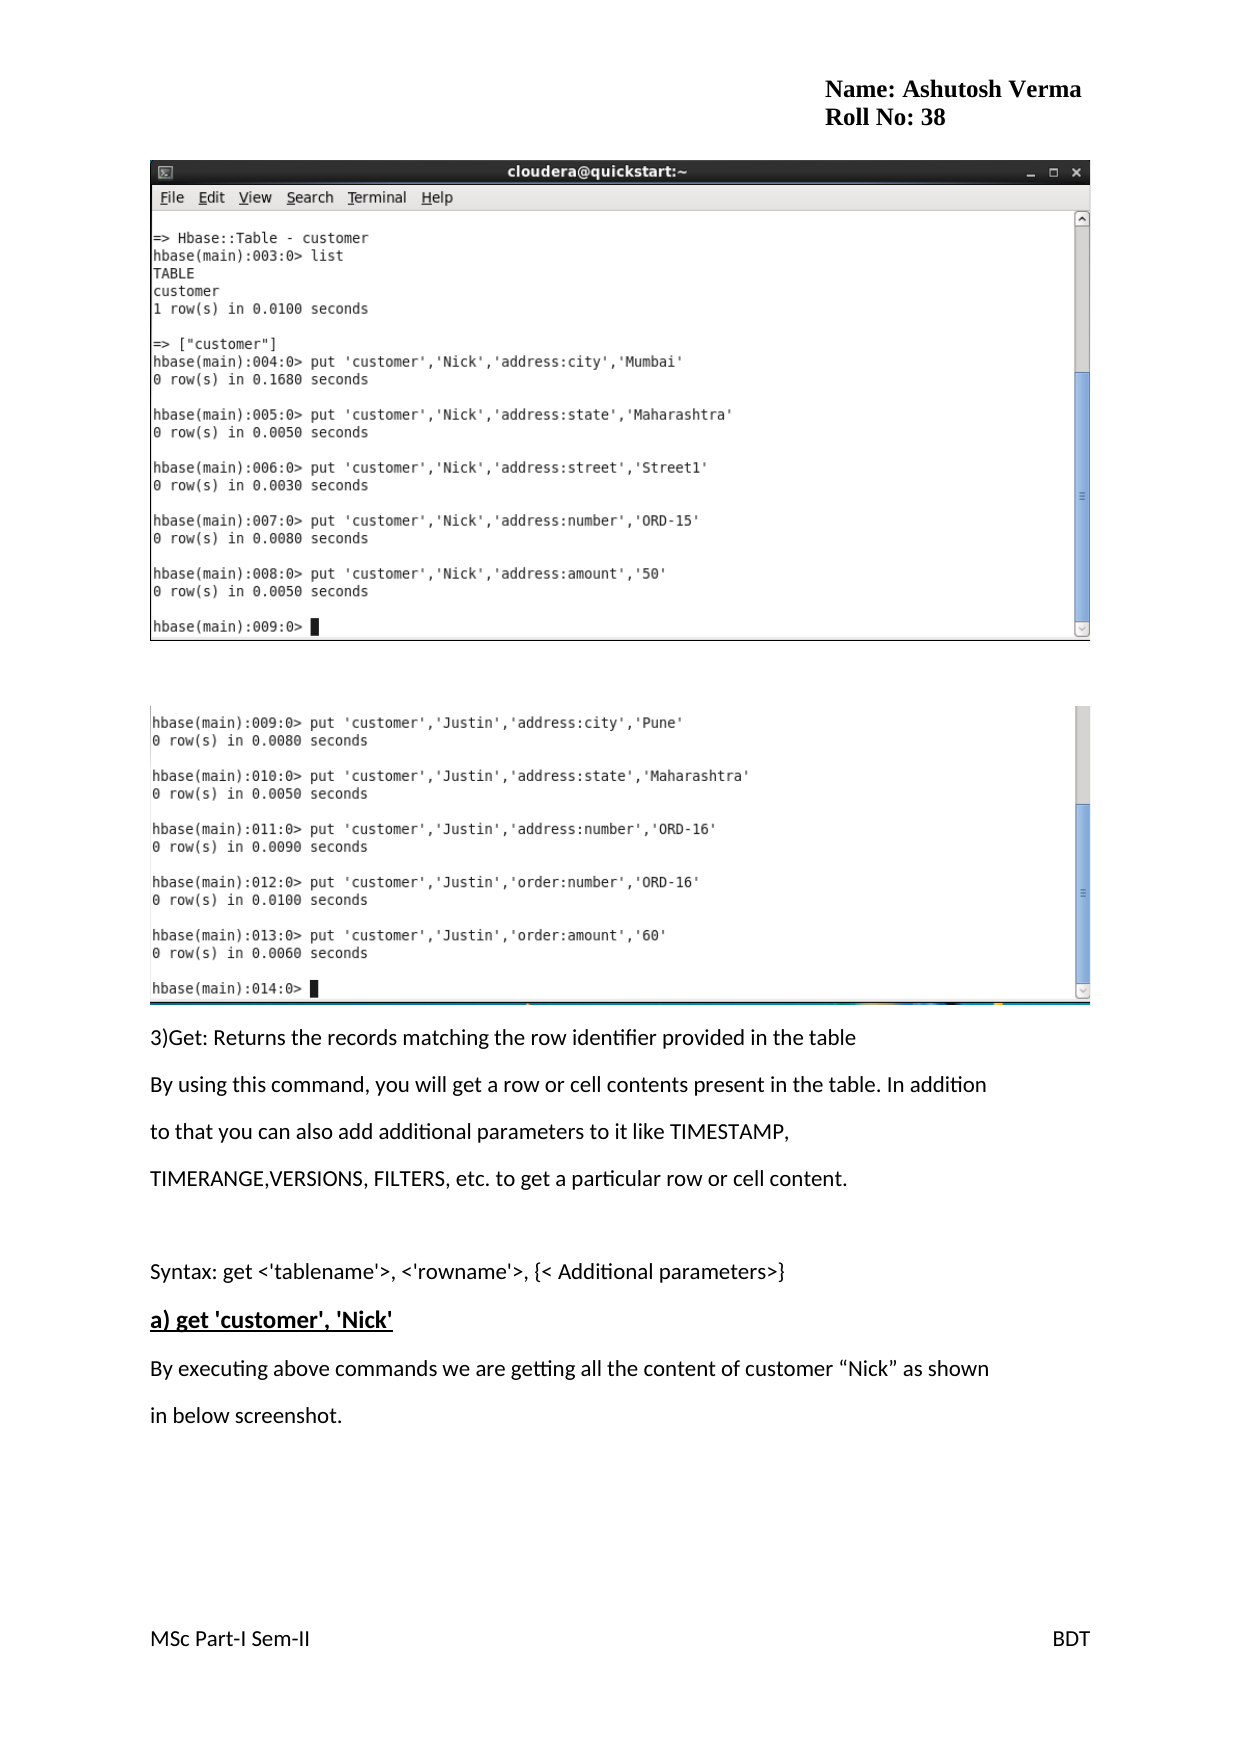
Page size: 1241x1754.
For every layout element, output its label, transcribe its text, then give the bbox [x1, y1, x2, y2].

text By executing above commands we are getting all the content of customer “Nick” as shown [150, 1354, 1090, 1382]
text TIMERANGE,VERSIONS, FILTERS, etc. to get a particular row or cell content. [150, 1164, 1090, 1192]
text a) get 'customer', 'Nick' [150, 1304, 1090, 1335]
text By using this command, you will get a row or cell contents present in the table. In addition [150, 1070, 1090, 1098]
picture [150, 706, 1091, 1005]
text to that you can also add additional parameters to it like TIMESTAMP, [150, 1117, 1090, 1145]
text Syntax: get <'tablename'>, <'rowname'>, {< Additional parameters>} [150, 1257, 1090, 1285]
text 3)Get: Returns the records matching the row identifier provided in the table [150, 1023, 1090, 1051]
picture [150, 160, 1091, 641]
text in below screenshot. [150, 1401, 1090, 1429]
